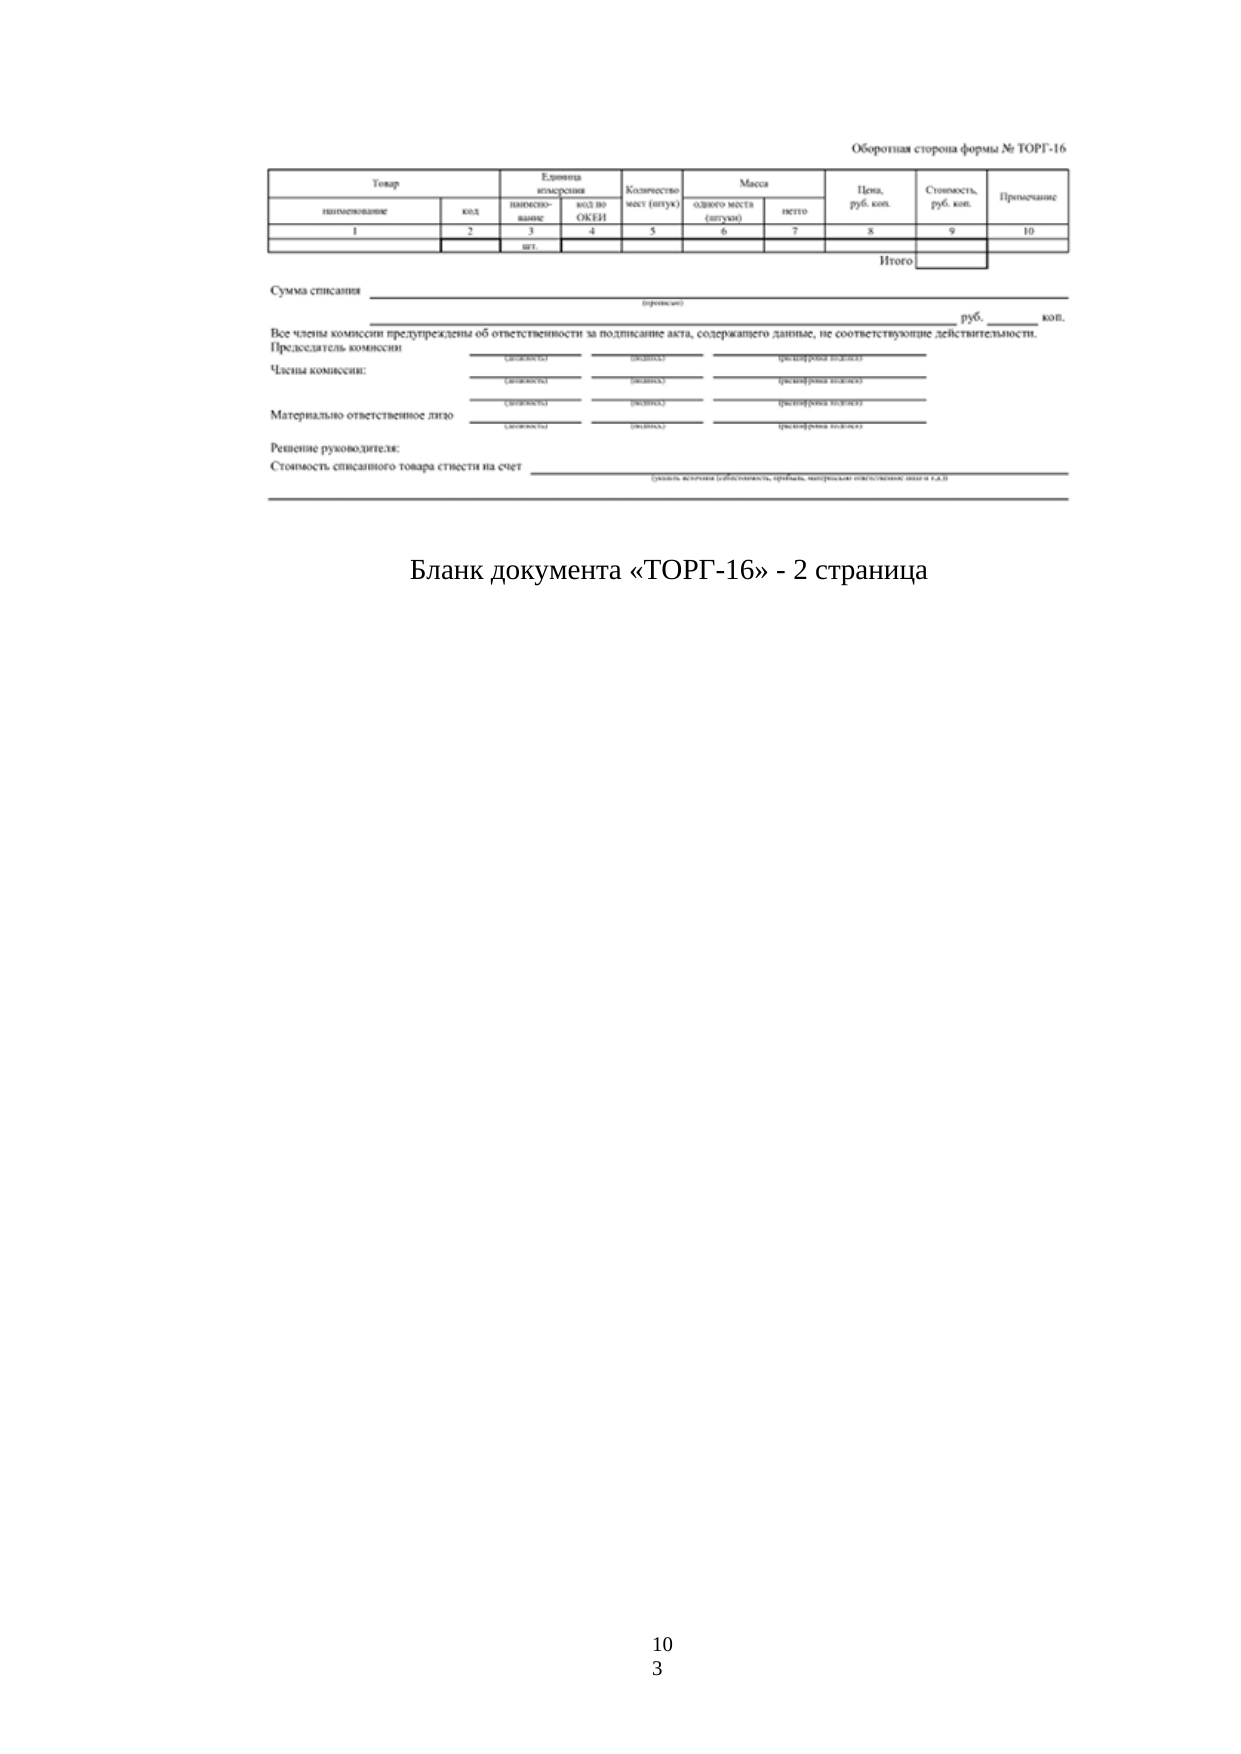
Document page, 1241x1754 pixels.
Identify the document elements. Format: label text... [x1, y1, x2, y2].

picture [241, 124, 1096, 522]
text Бланк документа «ТОРГ-16» - 2 страница [242, 552, 1096, 586]
